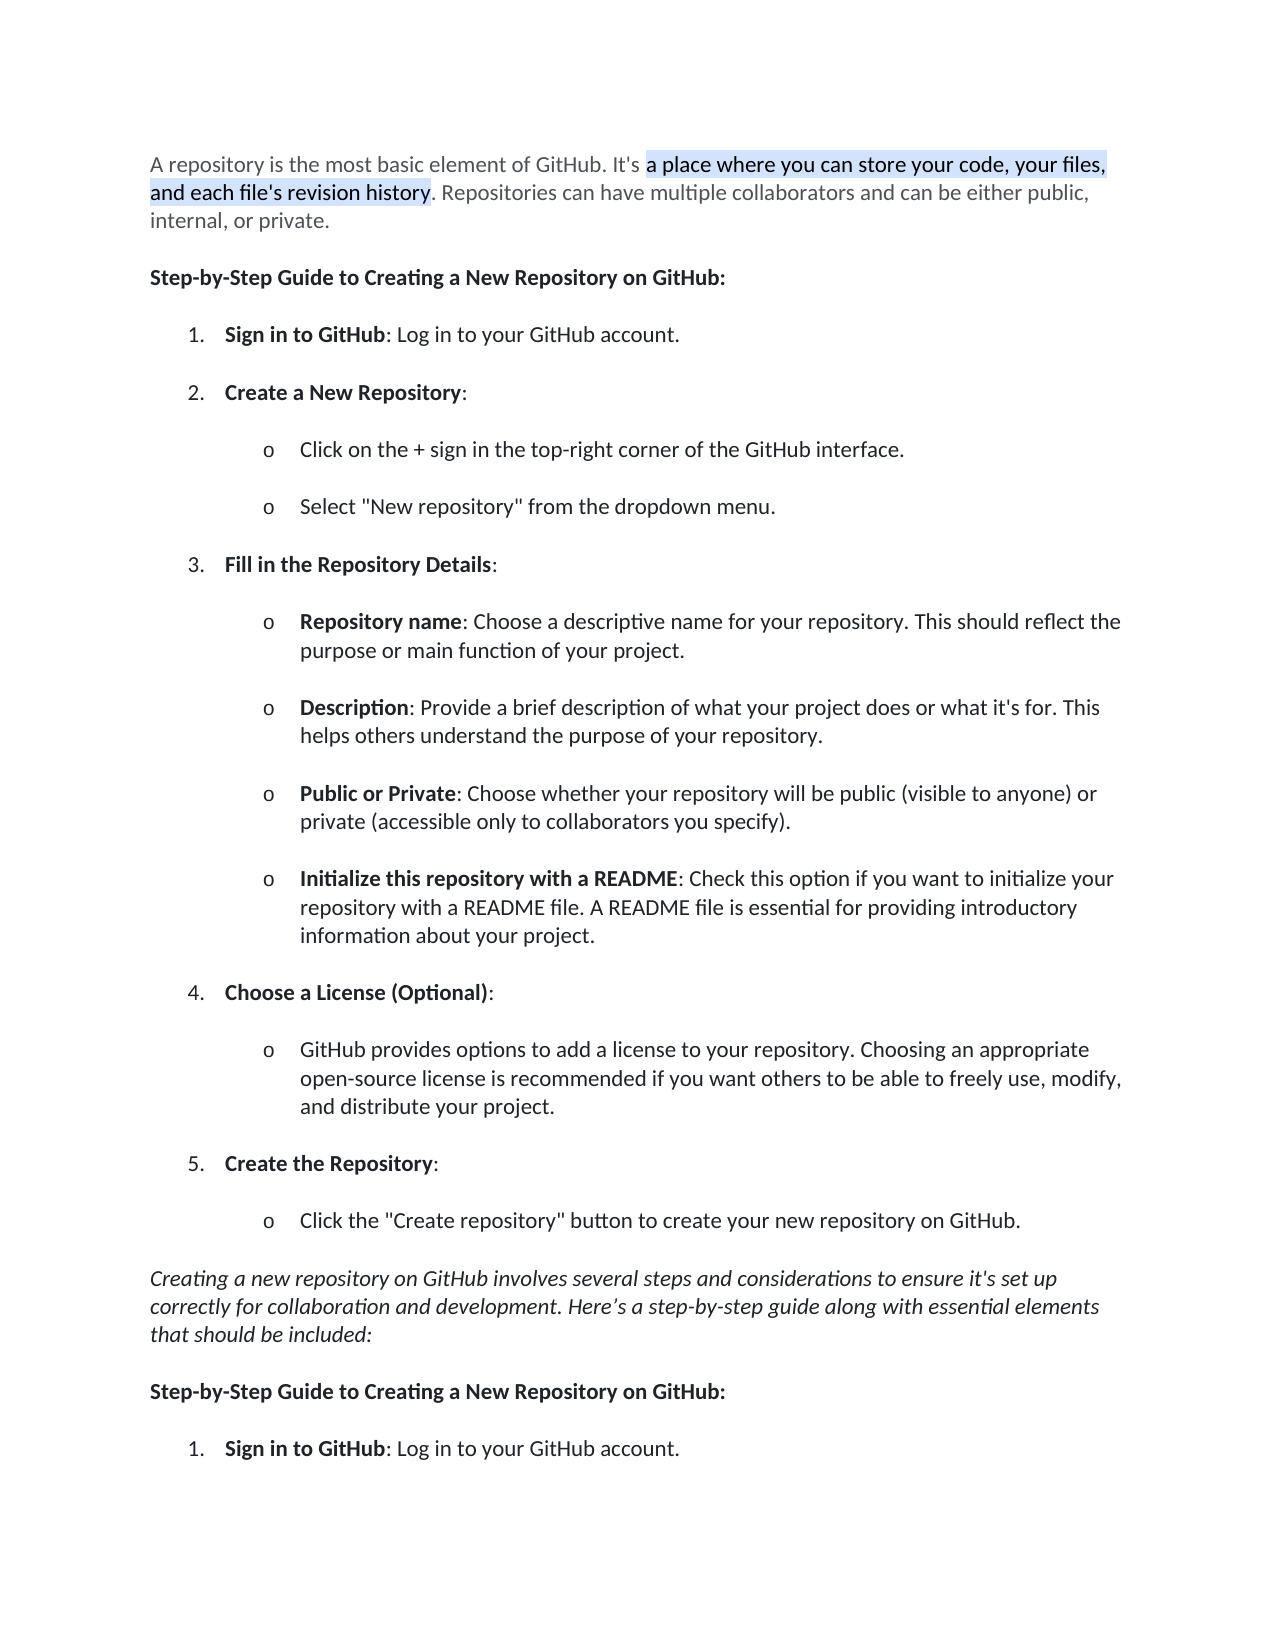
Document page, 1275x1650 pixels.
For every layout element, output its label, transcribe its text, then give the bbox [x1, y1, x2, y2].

text A repository is the most basic element of GitHub. It's a place where you can store your code, your files, and each file's revision history. Repositories can have multiple collaborators and can be either public, internal, or private. [330, 150, 1125, 234]
list GitHub provides options to add a license to your repository. Choosing an appropriate open-source license is recommended if you want others to be able to freely use, modify, and distribute your project. [262, 1036, 1125, 1120]
list Sign in to GitHub: Log in to your GitHub account. [187, 1434, 1125, 1463]
list Choose a License (Optional): [187, 978, 1125, 1006]
list Click the "Create repository" button to create your new repository on GitHub. [262, 1206, 1125, 1235]
list Public or Private: Choose whether your repository will be public (visible to anyone) or private (accessible only to collaborators you specify). [262, 779, 1125, 835]
text Creating a new repository on GitHub involves several steps and considerations to ensure it's set up correctly for collaboration and development. Here’s a step-by-step guide along with essential elements that should be included: [150, 1264, 1125, 1348]
list Create a New Repository: [187, 378, 1125, 406]
list Fill in the Repository Details: [187, 550, 1125, 578]
text Step-by-Step Guide to Creating a New Repository on GitHub: [150, 1377, 1125, 1405]
list Click on the + sign in the top-right corner of the GitHub interface. [262, 435, 1125, 463]
text Step-by-Step Guide to Creating a New Repository on GitHub: [150, 263, 1125, 291]
list Initialize this repository with a README: Check this option if you want to initialize your repository with a README file. A README file is essential for providing introductory information about your project. [262, 864, 1125, 949]
list Select "New repository" from the dropdown menu. [262, 492, 1125, 521]
list Sign in to GitHub: Log in to your GitHub account. [187, 320, 1125, 348]
list Repository name: Choose a descriptive name for your repository. This should reflect the purpose or main function of your project. [262, 607, 1125, 664]
list Create the Repository: [187, 1149, 1125, 1177]
list Description: Provide a brief description of what your project does or what it's for. This helps others understand the purpose of your repository. [262, 693, 1125, 750]
